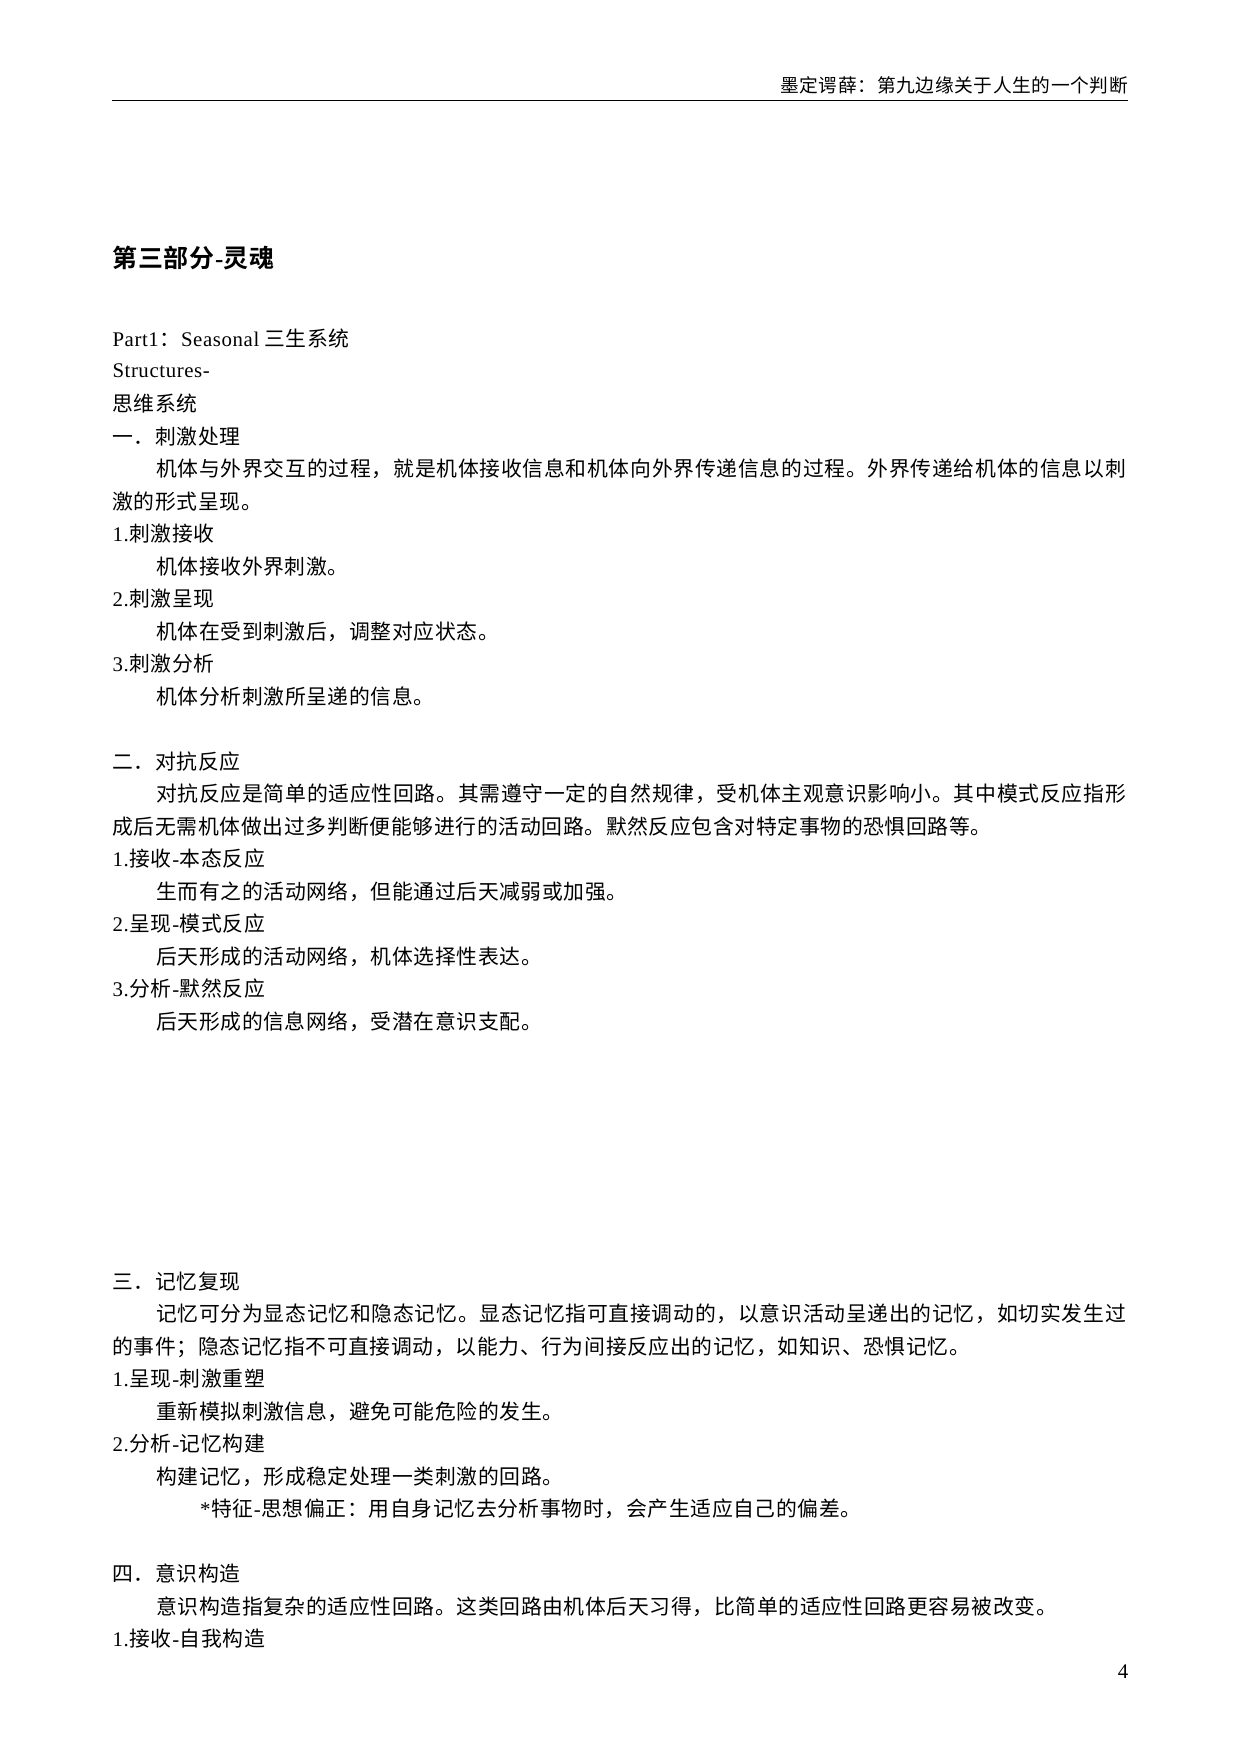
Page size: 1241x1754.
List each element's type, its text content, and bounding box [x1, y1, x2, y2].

text 记忆可分为显态记忆和隐态记忆。显态记忆指可直接调动的，以意识活动呈递出的记忆，如切实发生过的事件；隐态记忆指不可直接调动，以能力、行为间接反应出的记忆，如知识、恐惧记忆。 [112, 1296, 1128, 1361]
text *特征-思想偏正：用自身记忆去分析事物时，会产生适应自己的偏差。 [156, 1491, 1128, 1524]
text 后天形成的活动网络，机体选择性表达。 [112, 939, 1128, 971]
text 机体接收外界刺激。 [112, 549, 1128, 581]
text 机体与外界交互的过程，就是机体接收信息和机体向外界传递信息的过程。外界传递给机体的信息以刺激的形式呈现。 [112, 451, 1128, 516]
text 四．意识构造 [112, 1556, 1128, 1589]
text 二．对抗反应 [112, 744, 1128, 776]
text 对抗反应是简单的适应性回路。其需遵守一定的自然规律，受机体主观意识影响小。其中模式反应指形成后无需机体做出过多判断便能够进行的活动回路。默然反应包含对特定事物的恐惧回路等。 [112, 776, 1128, 841]
text 1.接收-本态反应 [112, 841, 1128, 874]
text 构建记忆，形成稳定处理一类刺激的回路。 [112, 1459, 1128, 1491]
text 思维系统 [112, 386, 1128, 419]
text 重新模拟刺激信息，避免可能危险的发生。 [112, 1394, 1128, 1426]
text 机体分析刺激所呈递的信息。 [112, 679, 1128, 711]
text 一．刺激处理 [112, 419, 1128, 451]
text 1.刺激接收 [112, 516, 1128, 549]
text 2.呈现-模式反应 [112, 906, 1128, 939]
text 1.接收-自我构造 [112, 1621, 1128, 1654]
text 三．记忆复现 [112, 1264, 1128, 1296]
text 生而有之的活动网络，但能通过后天减弱或加强。 [112, 874, 1128, 906]
text Structures- [112, 354, 1128, 386]
text 2.分析-记忆构建 [112, 1426, 1128, 1459]
text 意识构造指复杂的适应性回路。这类回路由机体后天习得，比简单的适应性回路更容易被改变。 [112, 1589, 1128, 1621]
text 2.刺激呈现 [112, 581, 1128, 614]
text 1.呈现-刺激重塑 [112, 1361, 1128, 1394]
text 3.刺激分析 [112, 646, 1128, 679]
text 后天形成的信息网络，受潜在意识支配。 [112, 1004, 1128, 1036]
text Part1：Seasonal三生系统 [112, 321, 1128, 354]
text 第三部分-灵魂 [112, 224, 1128, 289]
text 机体在受到刺激后，调整对应状态。 [112, 614, 1128, 646]
text 3.分析-默然反应 [112, 971, 1128, 1004]
